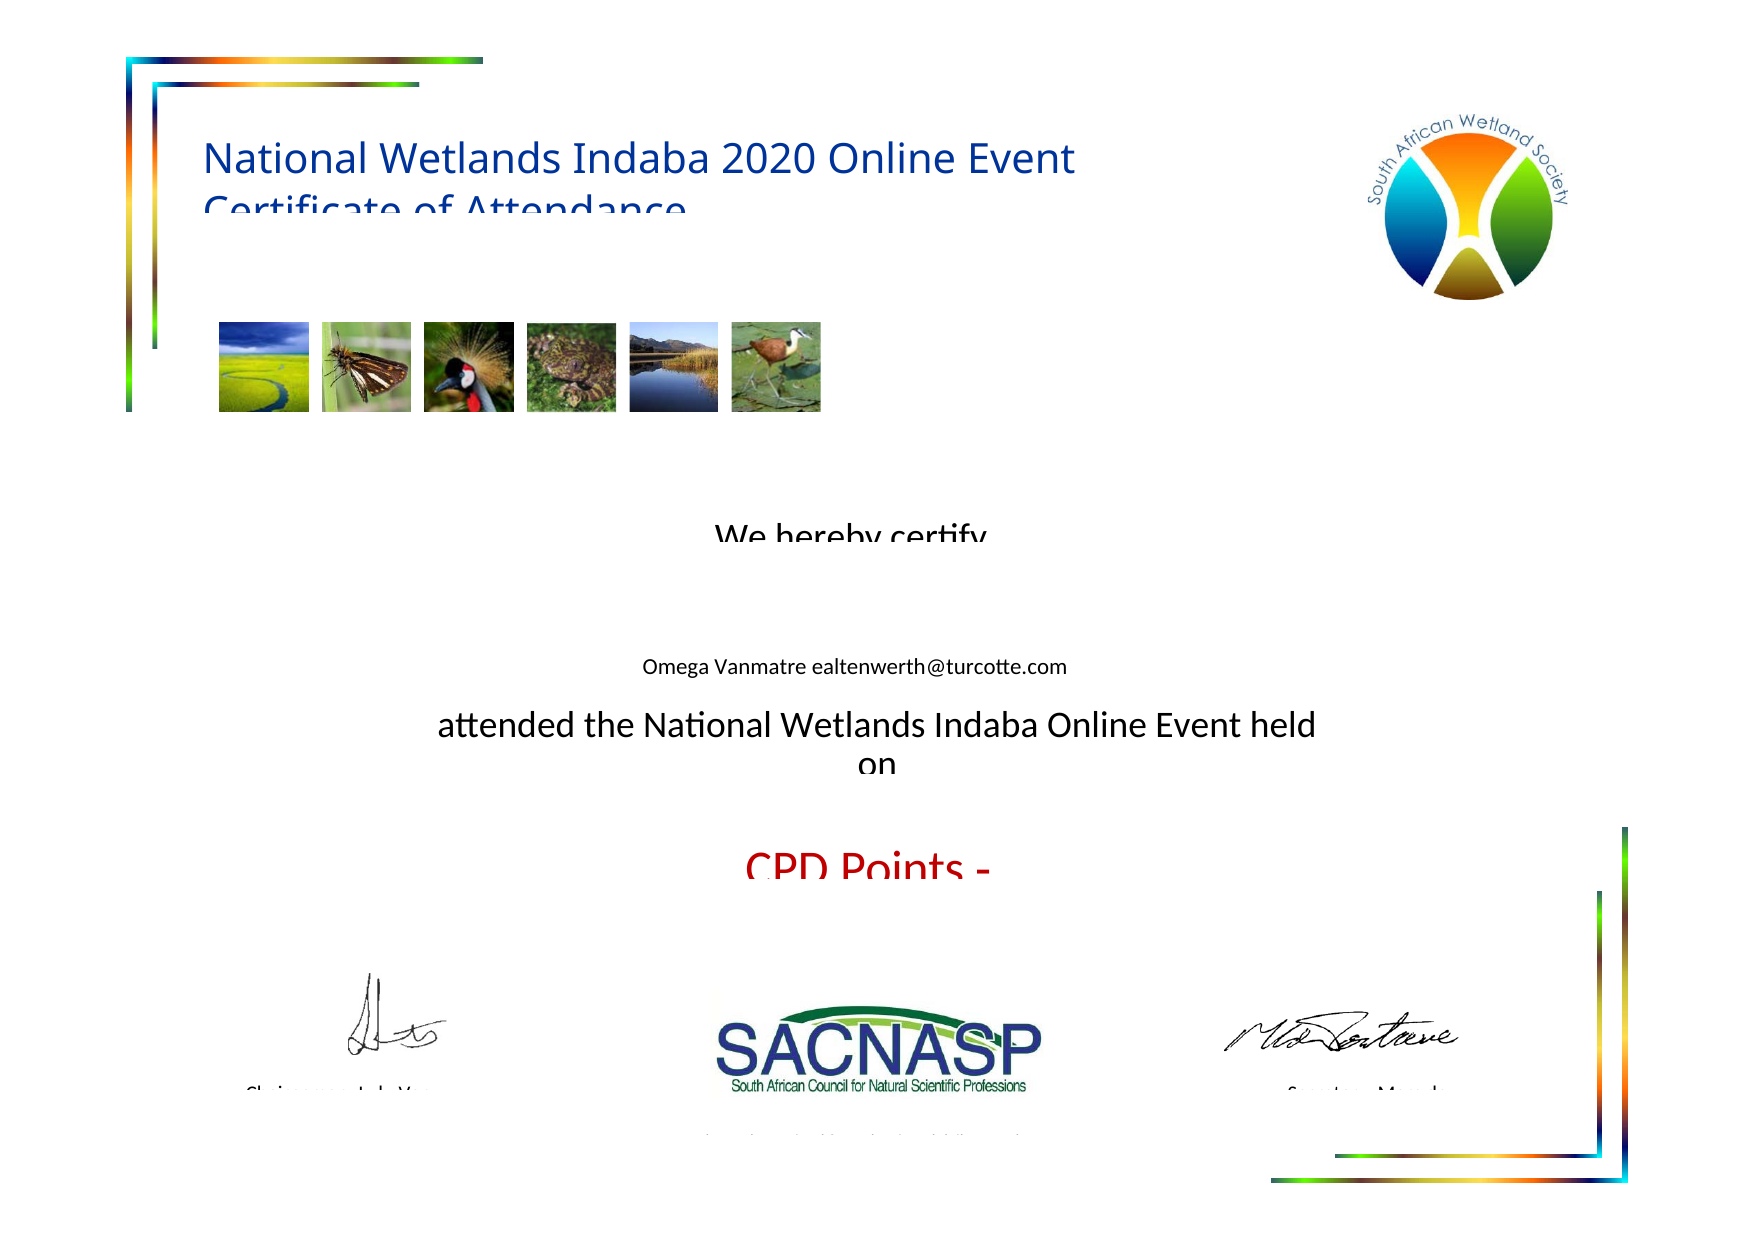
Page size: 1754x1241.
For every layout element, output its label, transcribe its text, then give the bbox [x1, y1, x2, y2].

picture [1223, 827, 1628, 1183]
picture [126, 57, 514, 412]
picture [348, 973, 447, 1055]
picture [731, 322, 821, 412]
picture [526, 321, 617, 413]
picture [629, 322, 718, 412]
picture [1367, 114, 1568, 300]
text Omega Vanmatre ealtenwerth@turcotte.com [179, 652, 1531, 680]
picture [710, 989, 1045, 1099]
